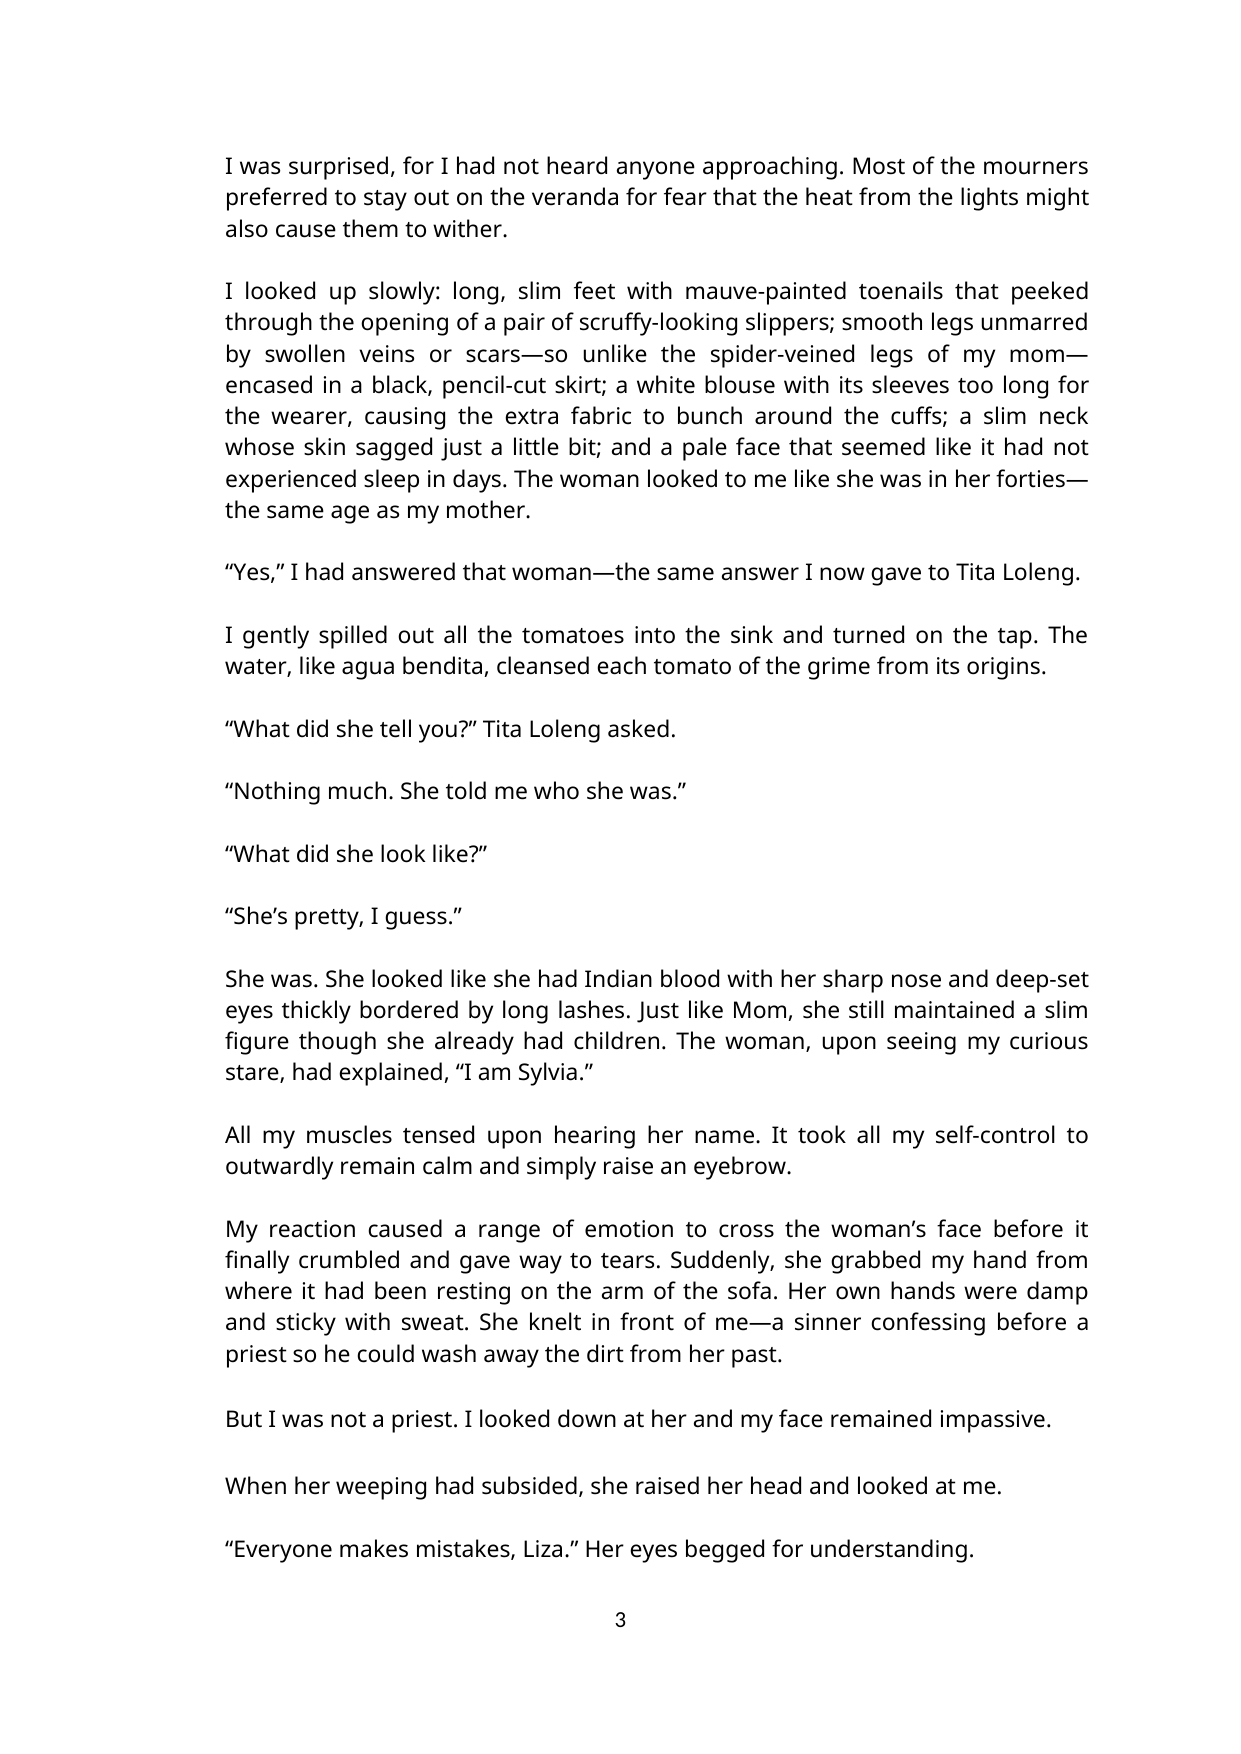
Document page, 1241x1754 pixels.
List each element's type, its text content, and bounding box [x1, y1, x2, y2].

text But I was not a priest. I looked down at her and my face remained impassive. [225, 1402, 1090, 1434]
text “She’s pretty, I guess.” [225, 900, 1090, 931]
text “Nothing much. She told me who she was.” [225, 775, 1090, 806]
text “Yes,” I had answered that woman—the same answer I now gave to Tita Loleng. [225, 556, 1090, 587]
text She was. She looked like she had Indian blood with her sharp nose and deep-set eyes thickly bordered by long lashes. Just like Mom, she still maintained a slim figure though she already had children. The woman, upon seeing my curious stare, had explained, “I am Sylvia.” [225, 962, 1090, 1087]
text All my muscles tensed upon hearing her name. It took all my self-control to outwardly remain calm and simply raise an eyebrow. [225, 1119, 1090, 1181]
text “What did she look like?” [225, 837, 1090, 869]
text My reaction caused a range of emotion to cross the woman’s face before it finally crumbled and gave way to tears. Suddenly, she grabbed my hand from where it had been resting on the arm of the sofa. Her own hands were damp and sticky with sweat. She knelt in front of me—a sinner confessing before a priest so he could wash away the dirt from her past. [225, 1212, 1090, 1369]
text “Everyone makes mistakes, Liza.” Her eyes begged for understanding. [225, 1532, 1090, 1564]
text When her weeping had subsided, she raised her head and looked at me. [225, 1470, 1090, 1501]
text I was surprised, for I had not heard anyone approaching. Most of the mourners preferred to stay out on the veranda for fear that the heat from the lights might also cause them to wither. [225, 150, 1090, 244]
text “What did she tell you?” Tita Loleng asked. [225, 712, 1090, 744]
text I looked up slowly: long, slim feet with mauve-painted toenails that peeked through the opening of a pair of scruffy-looking slippers; smooth legs unmarred by swollen veins or scars—so unlike the spider-veined legs of my mom—encased in a black, pencil-cut skirt; a white blouse with its sleeves too long for the wearer, causing the extra fabric to bunch around the cuffs; a slim neck whose skin sagged just a little bit; and a pale face that seemed like it had not experienced sleep in days. The woman looked to me like she was in her forties—the same age as my mother. [225, 275, 1090, 525]
text I gently spilled out all the tomatoes into the sink and turned on the tap. The water, like agua bendita, cleansed each tomato of the grime from its origins. [225, 619, 1090, 681]
